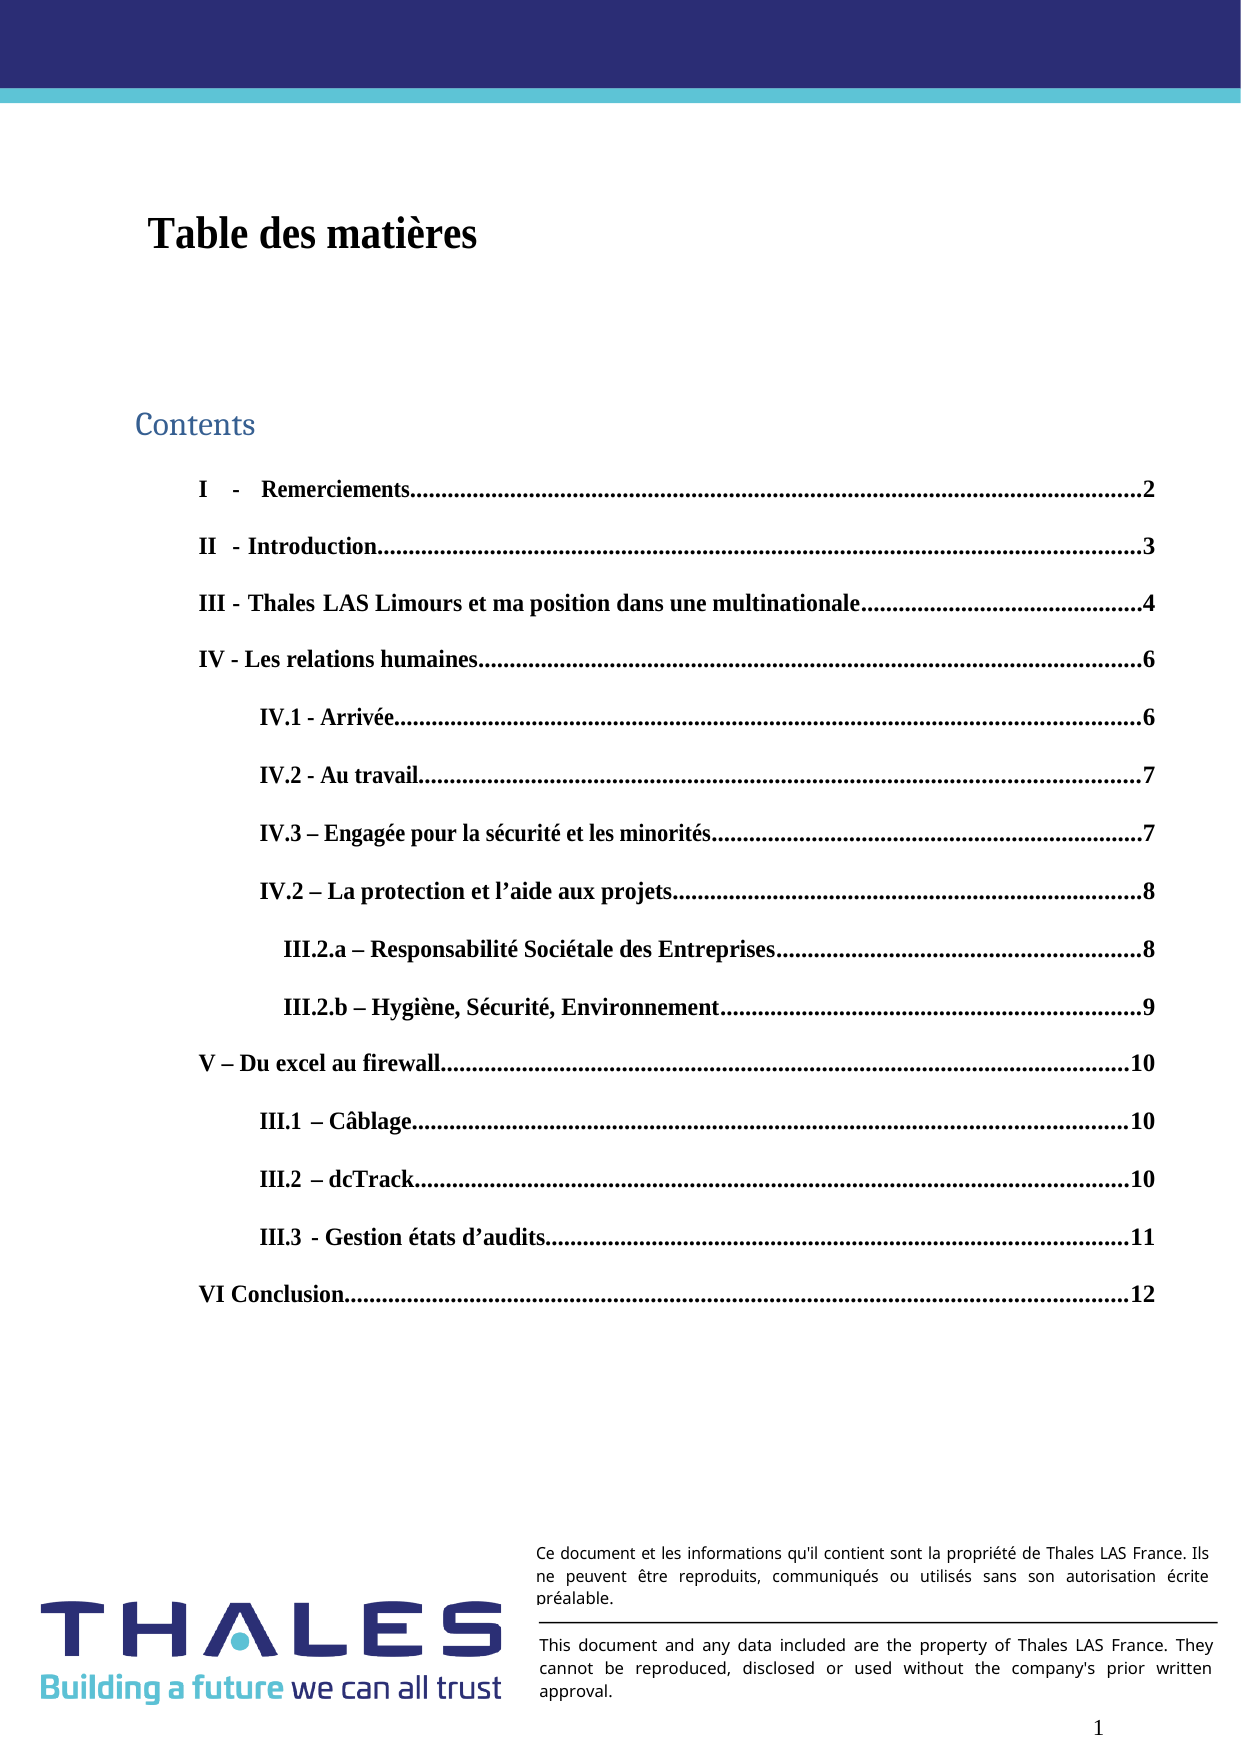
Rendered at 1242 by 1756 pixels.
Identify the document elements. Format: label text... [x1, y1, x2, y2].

text Table des matières [147, 206, 1156, 258]
picture [40, 1601, 502, 1705]
